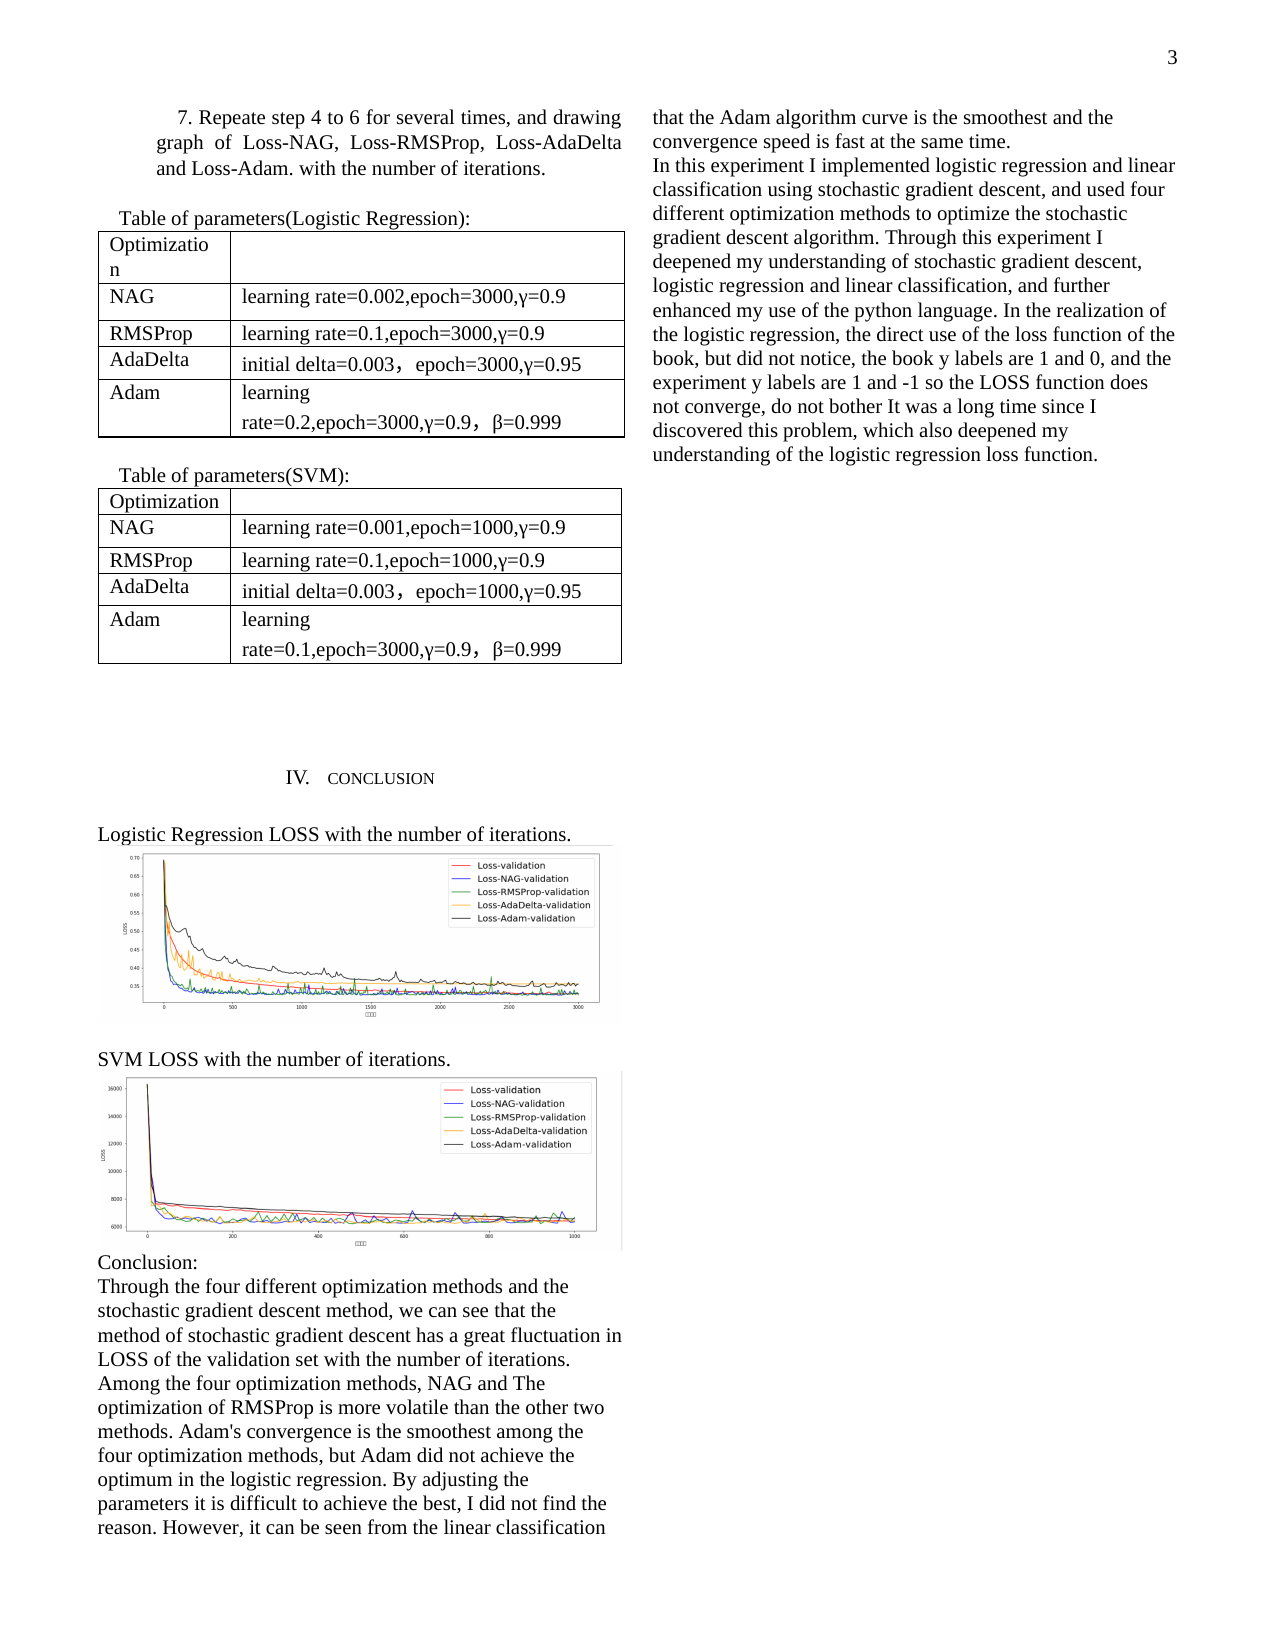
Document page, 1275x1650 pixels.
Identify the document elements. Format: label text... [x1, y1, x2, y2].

table_cell RMSProp [99, 548, 230, 573]
table_header [231, 489, 621, 514]
text Through the four different optimization methods and the stochastic gradient descent method, we can see that the method of stochastic gradient descent has a great fluctuation in LOSS of the validation set with the number of iterations. Among the four optimization methods, NAG and The optimization of RMSProp is more volatile than the other two methods. Adam's convergence is the smoothest among the four optimization methods, but Adam did not achieve the optimum in the logistic regression. By adjusting the parameters it is difficult to achieve the best, I did not find the reason. However, it can be seen from the linear classification that the Adam algorithm curve is the smoothest and the convergence speed is fast at the same time. [97, 1274, 622, 1539]
table_cell learning rate=0.1,epoch=3000,γ=0.9，β=0.999 [231, 606, 621, 663]
table_cell Adam [99, 606, 230, 663]
text SVM LOSS with the number of iterations. [97, 1047, 622, 1071]
table_cell initial delta=0.003，epoch=3000,γ=0.95 [231, 347, 624, 378]
table_cell Adam [99, 380, 230, 436]
text Logistic Regression LOSS with the number of iterations. [97, 821, 622, 845]
table_header Optimization [99, 232, 230, 282]
table_cell AdaDelta [99, 347, 230, 378]
table_cell AdaDelta [99, 574, 230, 605]
table_cell initial delta=0.003，epoch=1000,γ=0.95 [231, 574, 621, 605]
text Conclusion: [97, 1251, 622, 1274]
text 7. Repeate step 4 to 6 for several times, and drawing graph of Loss-NAG, Loss-RMSProp, Loss-AdaDelta and Loss-Adam. with the number of iterations. [156, 105, 622, 179]
text Table of parameters(SVM): [97, 463, 622, 487]
table_cell learning rate=0.001,epoch=1000,γ=0.9 [231, 515, 621, 547]
table_cell learning rate=0.002,epoch=3000,γ=0.9 [231, 284, 624, 320]
text Table of parameters(Logistic Regression): [97, 206, 622, 230]
table_cell NAG [99, 515, 230, 547]
text In this experiment I implemented logistic regression and linear classification using stochastic gradient descent, and used four different optimization methods to optimize the stochastic gradient descent algorithm. Through this experiment I deepened my understanding of stochastic gradient descent, logistic regression and linear classification, and further enhanced my use of the python language. In the realization of the logistic regression, the direct use of the loss function of the book, but did not notice, the book y labels are 1 and 0, and the experiment y labels are 1 and -1 so the LOSS function does not converge, do not bother It was a long time since I discovered this problem, which also deepened my understanding of the logistic regression loss function. [652, 153, 1177, 466]
table_cell NAG [99, 284, 230, 320]
table_header [231, 232, 624, 282]
table_cell learning rate=0.2,epoch=3000,γ=0.9，β=0.999 [231, 380, 624, 436]
subtitle conclusion [97, 765, 622, 789]
table_cell learning rate=0.1,epoch=3000,γ=0.9 [231, 321, 624, 346]
picture [97, 845, 623, 1023]
table_cell learning rate=0.1,epoch=1000,γ=0.9 [231, 548, 621, 573]
table_header Optimization [99, 489, 230, 514]
table_cell RMSProp [99, 321, 230, 346]
picture [97, 1071, 623, 1251]
